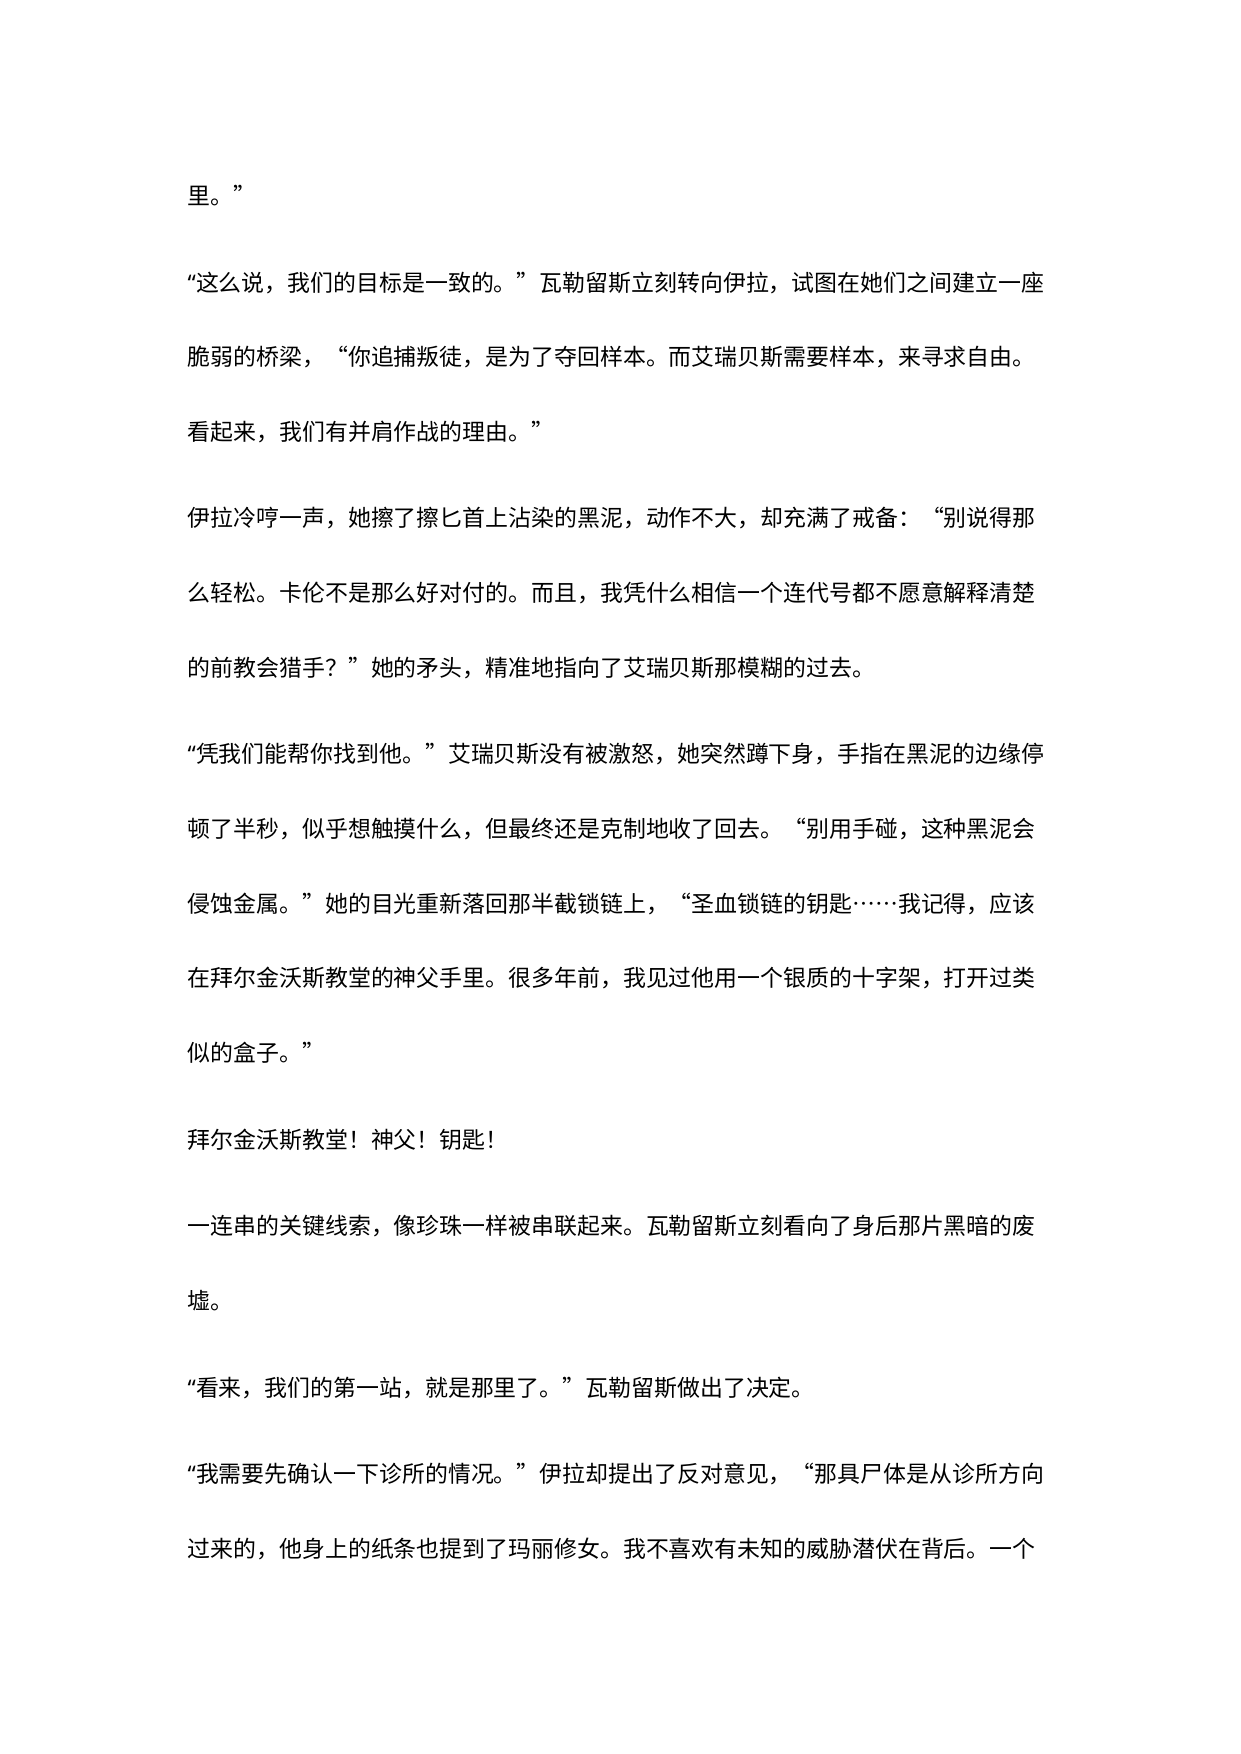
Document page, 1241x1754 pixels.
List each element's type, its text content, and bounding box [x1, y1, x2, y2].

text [187, 162, 1053, 227]
text “看来，我们的第一站，就是那里了。”瓦勒留斯做出了决定。 [187, 1353, 1053, 1418]
text 拜尔金沃斯教堂！神父！钥匙！ [187, 1106, 1053, 1171]
text “这么说，我们的目标是一致的。”瓦勒留斯立刻转向伊拉，试图在她们之间建立一座脆弱的桥梁，“你追捕叛徒，是为了夺回样本。而艾瑞贝斯需要样本，来寻求自由。看起来，我们有并肩作战的理由。” [187, 248, 1053, 463]
text 一连串的关键线索，像珍珠一样被串联起来。瓦勒留斯立刻看向了身后那片黑暗的废墟。 [187, 1192, 1053, 1332]
text 伊拉冷哼一声，她擦了擦匕首上沾染的黑泥，动作不大，却充满了戒备：“别说得那么轻松。卡伦不是那么好对付的。而且，我凭什么相信一个连代号都不愿意解释清楚的前教会猎手？”她的矛头，精准地指向了艾瑞贝斯那模糊的过去。 [187, 484, 1053, 699]
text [187, 1440, 1053, 1580]
text “凭我们能帮你找到他。”艾瑞贝斯没有被激怒，她突然蹲下身，手指在黑泥的边缘停顿了半秒，似乎想触摸什么，但最终还是克制地收了回去。“别用手碰，这种黑泥会侵蚀金属。”她的目光重新落回那半截锁链上，“圣血锁链的钥匙……我记得，应该在拜尔金沃斯教堂的神父手里。很多年前，我见过他用一个银质的十字架，打开过类似的盒子。” [187, 720, 1053, 1084]
